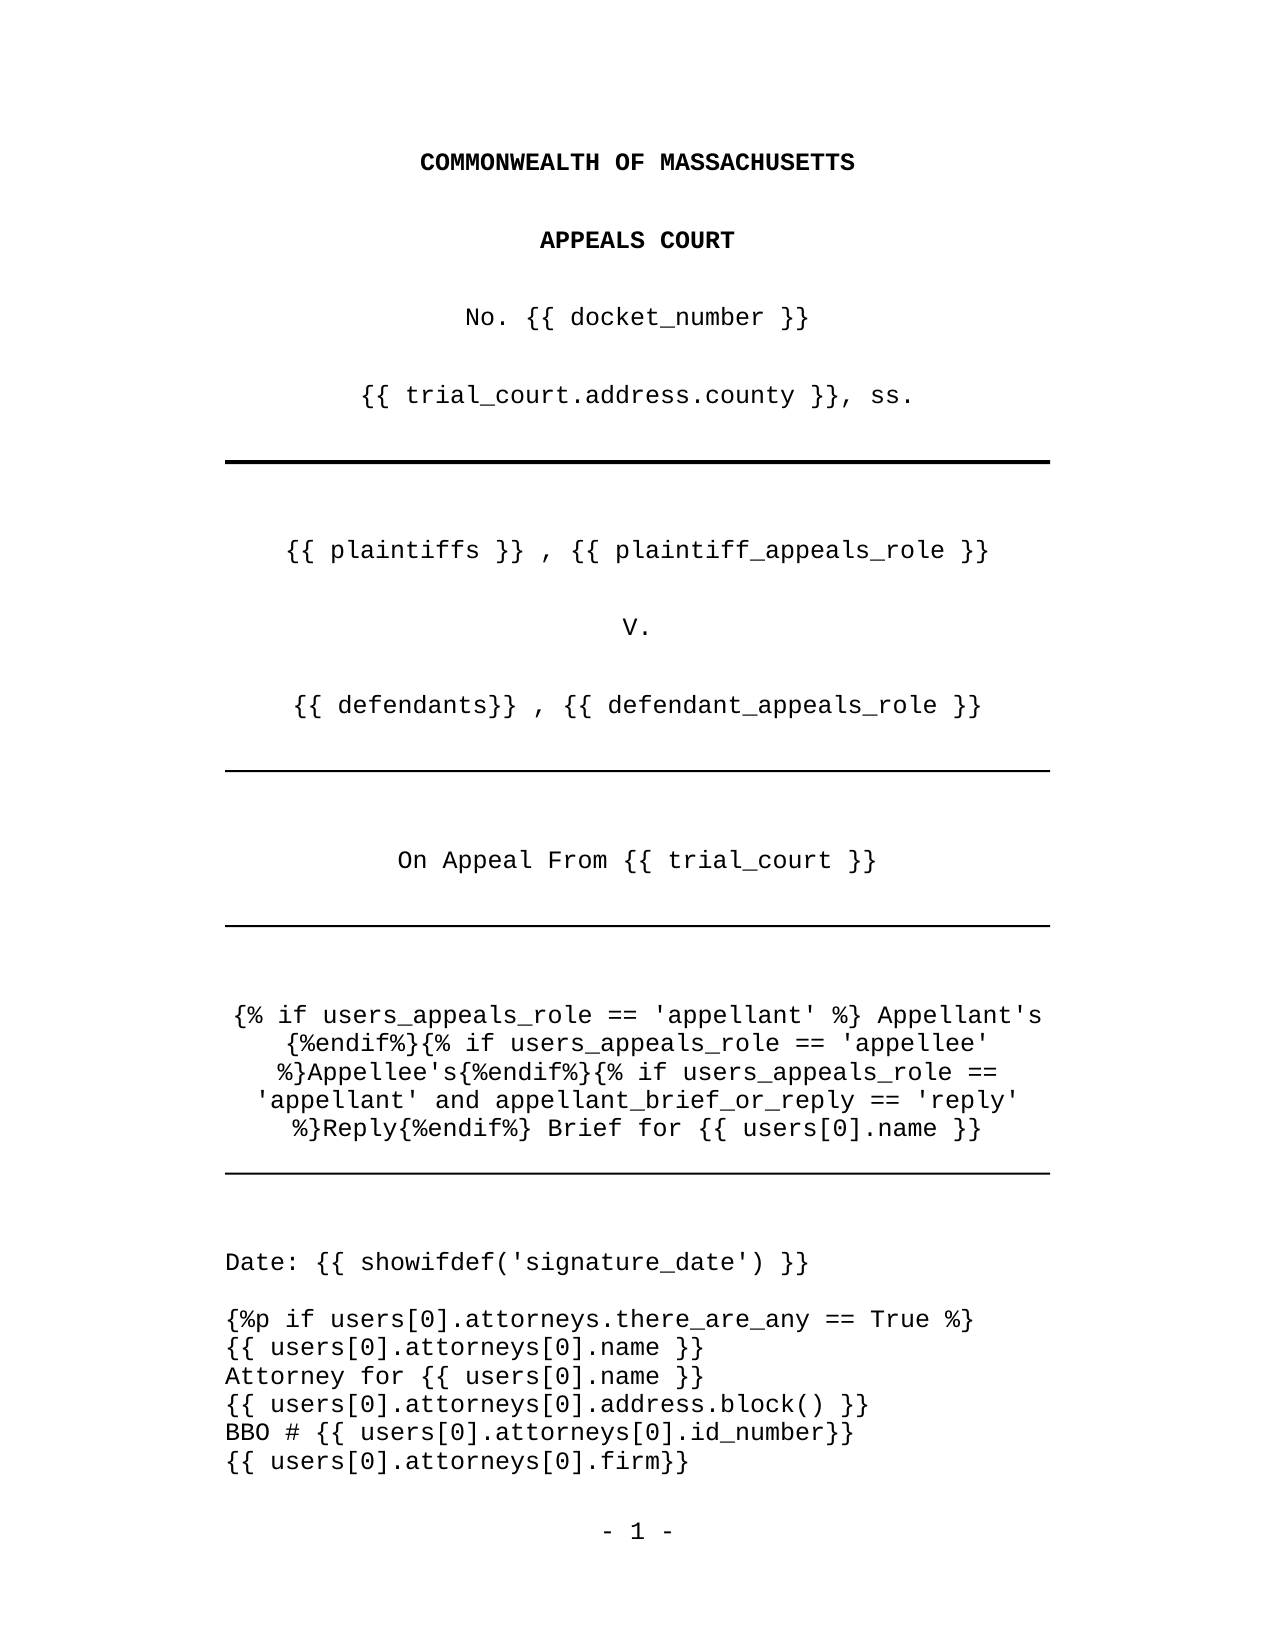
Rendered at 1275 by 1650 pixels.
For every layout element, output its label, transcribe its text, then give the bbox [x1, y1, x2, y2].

text No. {{ docket_number }} [225, 305, 1050, 333]
text {% if users_appeals_role == 'appellant' %} Appellant's {%endif%}{% if users_appeals_role == 'appellee' %}Appellee's{%endif%}{% if users_appeals_role == 'appellant' and appellant_brief_or_reply == 'reply' %}Reply{%endif%} Brief for {{ users[0].name }} [225, 1002, 1050, 1144]
text BBO # {{ users[0].attorneys[0].id_number}} [225, 1420, 1050, 1448]
text V. [225, 615, 1050, 643]
text {{ plaintiffs }} , {{ plaintiff_appeals_role }} [225, 537, 1050, 566]
text APPEALS COURT [225, 227, 1050, 256]
text {{ users[0].attorneys[0].address.block() }} [225, 1392, 1050, 1420]
text Date: {{ showifdef('signature_date') }} [225, 1250, 1050, 1278]
text On Appeal From {{ trial_court }} [225, 847, 1050, 876]
text {{ defendants}} , {{ defendant_appeals_role }} [225, 692, 1050, 721]
text Attorney for {{ users[0].name }} [225, 1363, 1050, 1392]
text {{ users[0].attorneys[0].firm}} [225, 1448, 1050, 1477]
text COMMONWEALTH OF MASSACHUSETTS [225, 150, 1050, 178]
text {{ trial_court.address.county }}, ss. [225, 382, 1050, 411]
text {%p if users[0].attorneys.there_are_any == True %} {{ users[0].attorneys[0].name }} [225, 1307, 1050, 1363]
